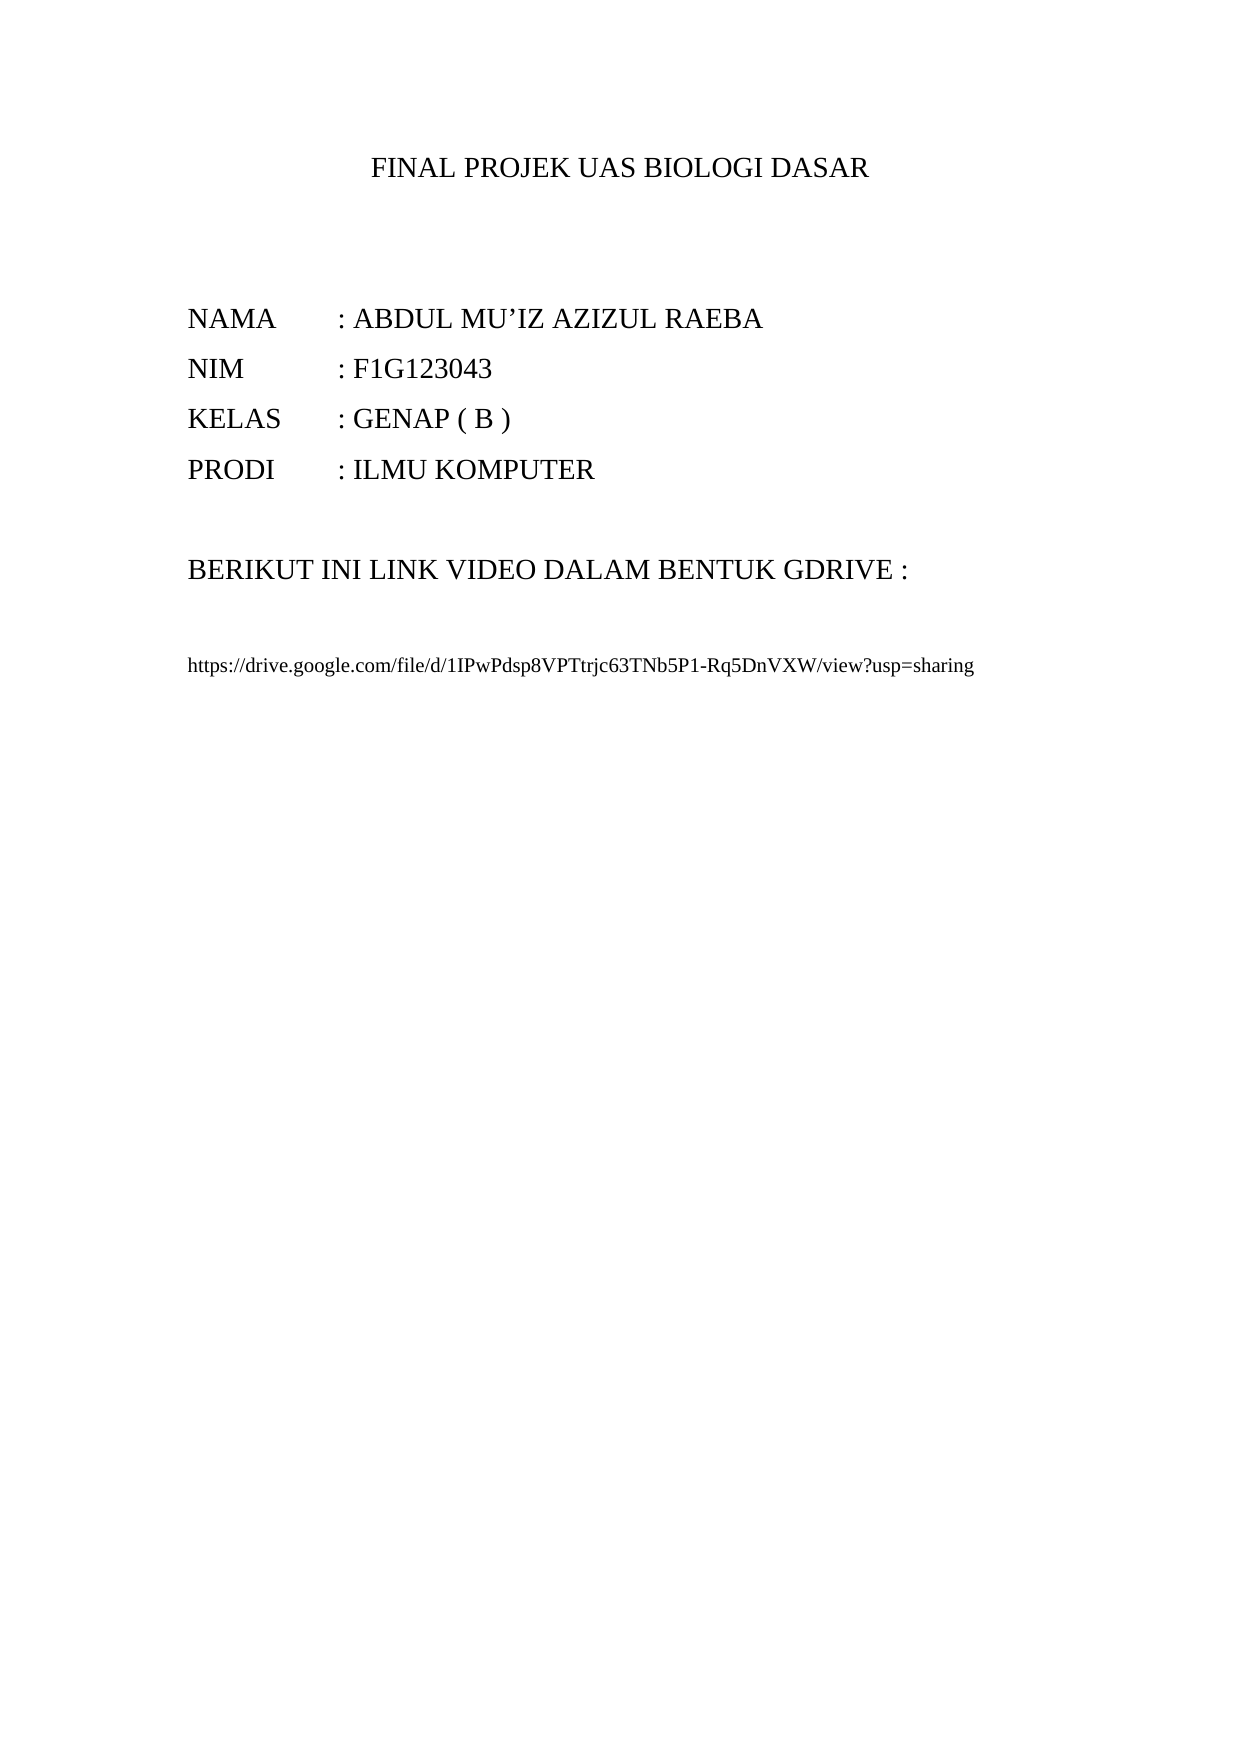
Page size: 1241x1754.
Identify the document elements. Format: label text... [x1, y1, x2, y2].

text NIM : F1G123043 [187, 351, 1053, 385]
text BERIKUT INI LINK VIDEO DALAM BENTUK GDRIVE : [187, 552, 1053, 586]
text https://drive.google.com/file/d/1IPwPdsp8VPTtrjc63TNb5P1-Rq5DnVXW/view?usp=sharing [187, 653, 1053, 677]
text FINAL PROJEK UAS BIOLOGI DASAR [187, 150, 1053, 183]
text KELAS : GENAP ( B ) [187, 402, 1053, 435]
text NAMA : ABDUL MU’IZ AZIZUL RAEBA [187, 301, 1053, 334]
text PRODI : ILMU KOMPUTER [187, 452, 1053, 485]
